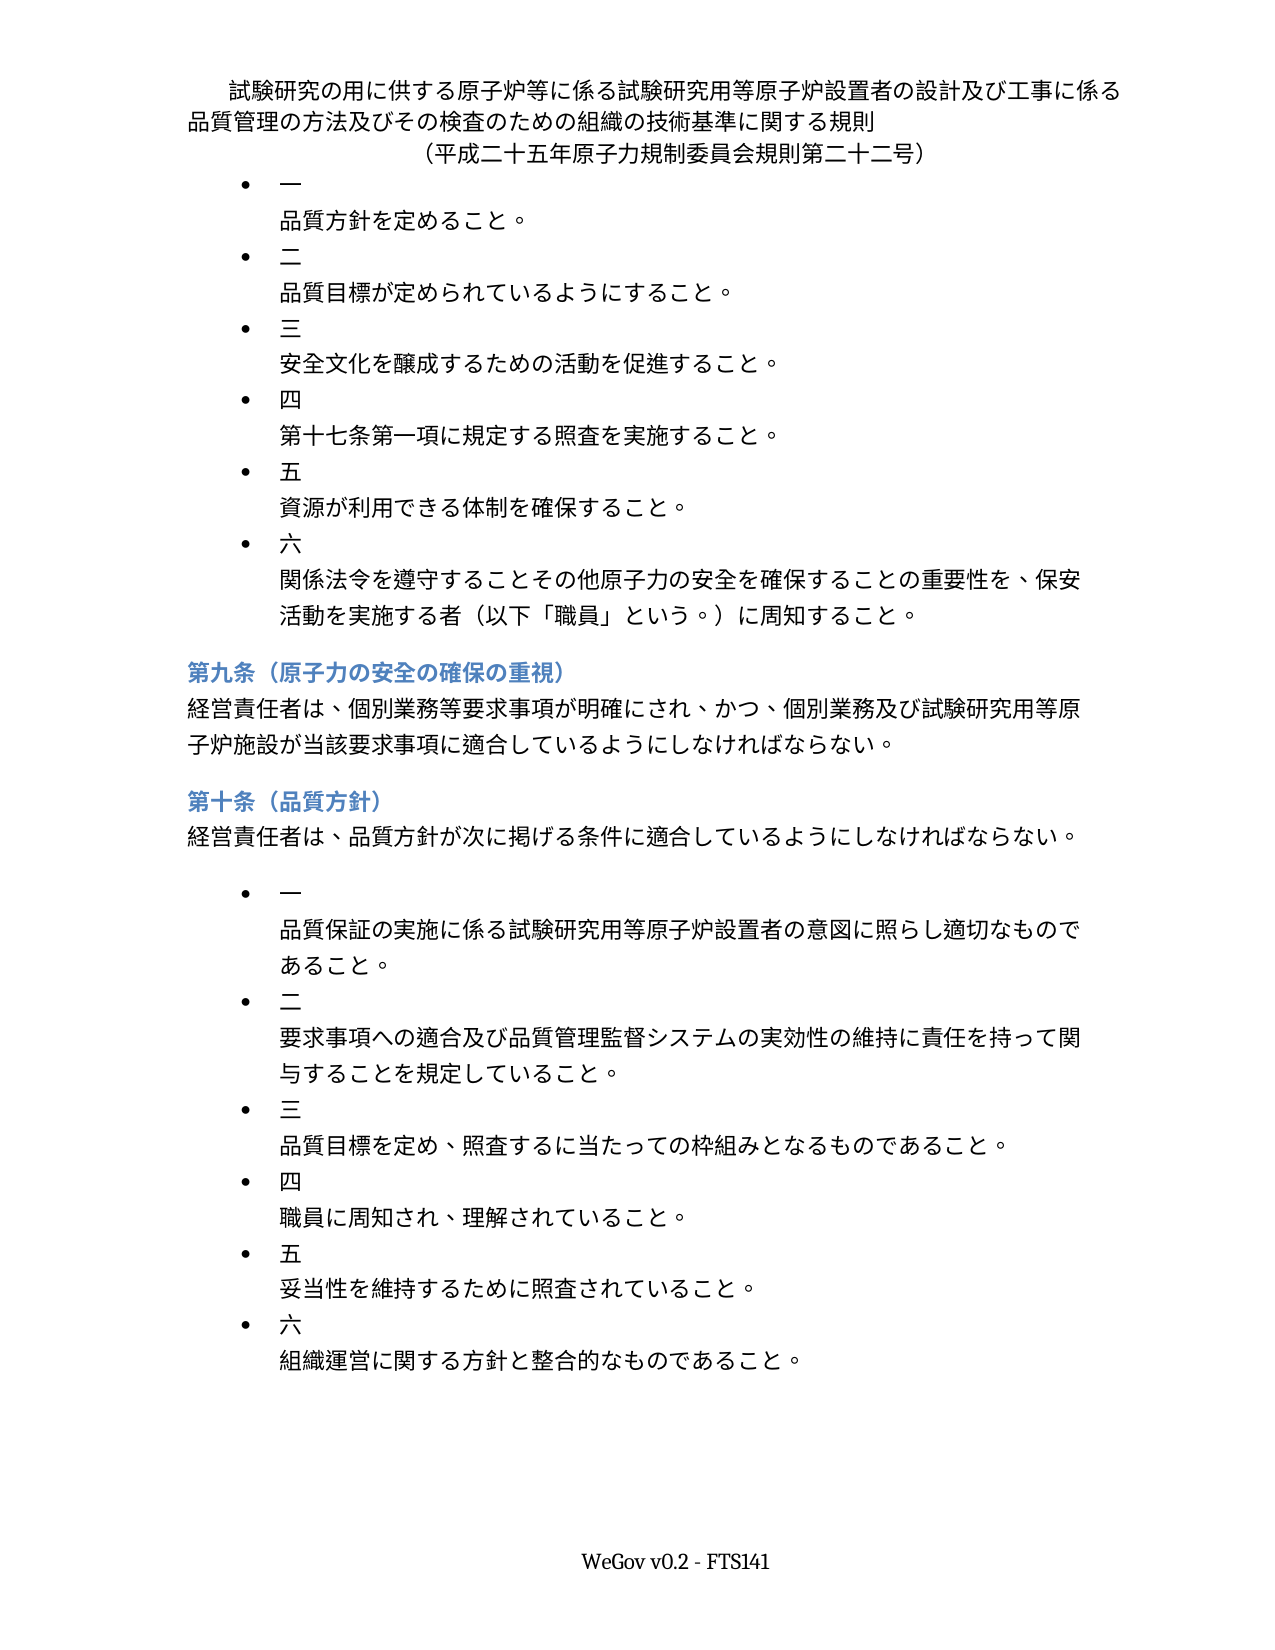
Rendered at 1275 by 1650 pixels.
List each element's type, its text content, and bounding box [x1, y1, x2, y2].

text 経営責任者は、品質方針が次に掲げる条件に適合しているようにしなければならない。 [187, 821, 1087, 853]
list 二 品質目標が定められているようにすること。 [242, 241, 1087, 308]
subtitle 第九条（原子力の安全の確保の重視） [187, 657, 1087, 688]
list 三 安全文化を醸成するための活動を促進すること。 [242, 312, 1087, 380]
list 六 組織運営に関する方針と整合的なものであること。 [242, 1309, 1087, 1377]
list 五 資源が利用できる体制を確保すること。 [242, 456, 1087, 523]
list 四 第十七条第一項に規定する照査を実施すること。 [242, 384, 1087, 452]
list 五 妥当性を維持するために照査されていること。 [242, 1237, 1087, 1305]
list 二 要求事項への適合及び品質管理監督システムの実効性の維持に責任を持って関与することを規定していること。 [242, 986, 1087, 1089]
list 一 品質方針を定めること。 [242, 169, 1087, 236]
text 経営責任者は、個別業務等要求事項が明確にされ、かつ、個別業務及び試験研究用等原子炉施設が当該要求事項に適合しているようにしなければならない。 [187, 693, 1087, 760]
list 六 関係法令を遵守することその他原子力の安全を確保することの重要性を、保安活動を実施する者（以下「職員」という。）に周知すること。 [242, 528, 1087, 631]
list 四 職員に周知され、理解されていること。 [242, 1166, 1087, 1233]
subtitle 第十条（品質方針） [187, 785, 1087, 817]
list 三 品質目標を定め、照査するに当たっての枠組みとなるものであること。 [242, 1094, 1087, 1161]
list 一 品質保証の実施に係る試験研究用等原子炉設置者の意図に照らし適切なものであること。 [242, 878, 1087, 981]
